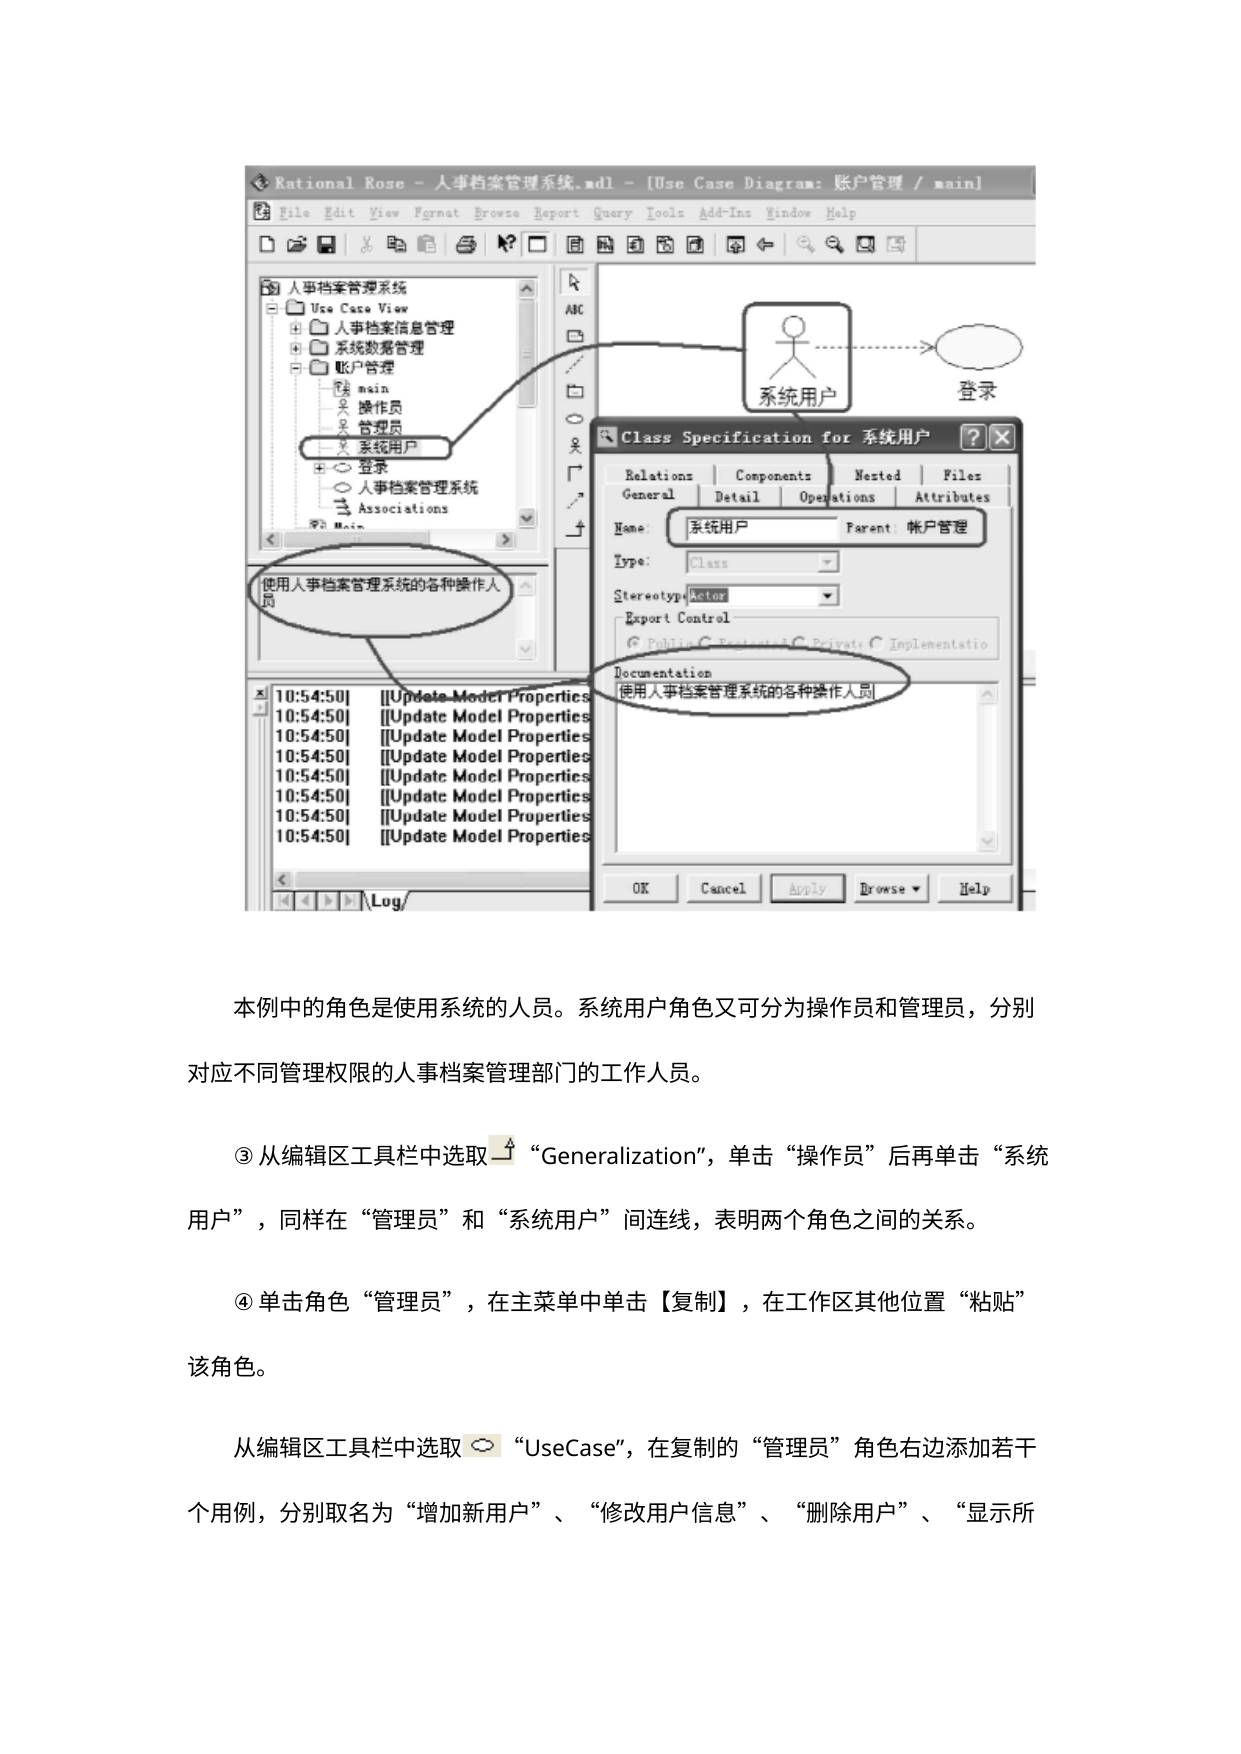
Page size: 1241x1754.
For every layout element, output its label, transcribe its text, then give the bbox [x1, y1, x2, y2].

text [187, 1414, 1053, 1544]
picture [487, 1135, 518, 1165]
picture [240, 162, 1047, 916]
text 本例中的角色是使用系统的人员。系统用户角色又可分为操作员和管理员，分别对应不同管理权限的人事档案管理部门的工作人员。 [187, 974, 1053, 1104]
picture [462, 1434, 502, 1457]
text ④单击角色“管理员”，在主菜单中单击【复制】，在工作区其他位置“粘贴”该角色。 [187, 1268, 1053, 1398]
text ③从编辑区工具栏中选取“Generalization”，单击“操作员”后再单击“系统用户”，同样在“管理员”和“系统用户”间连线，表明两个角色之间的关系。 [187, 1121, 1053, 1251]
